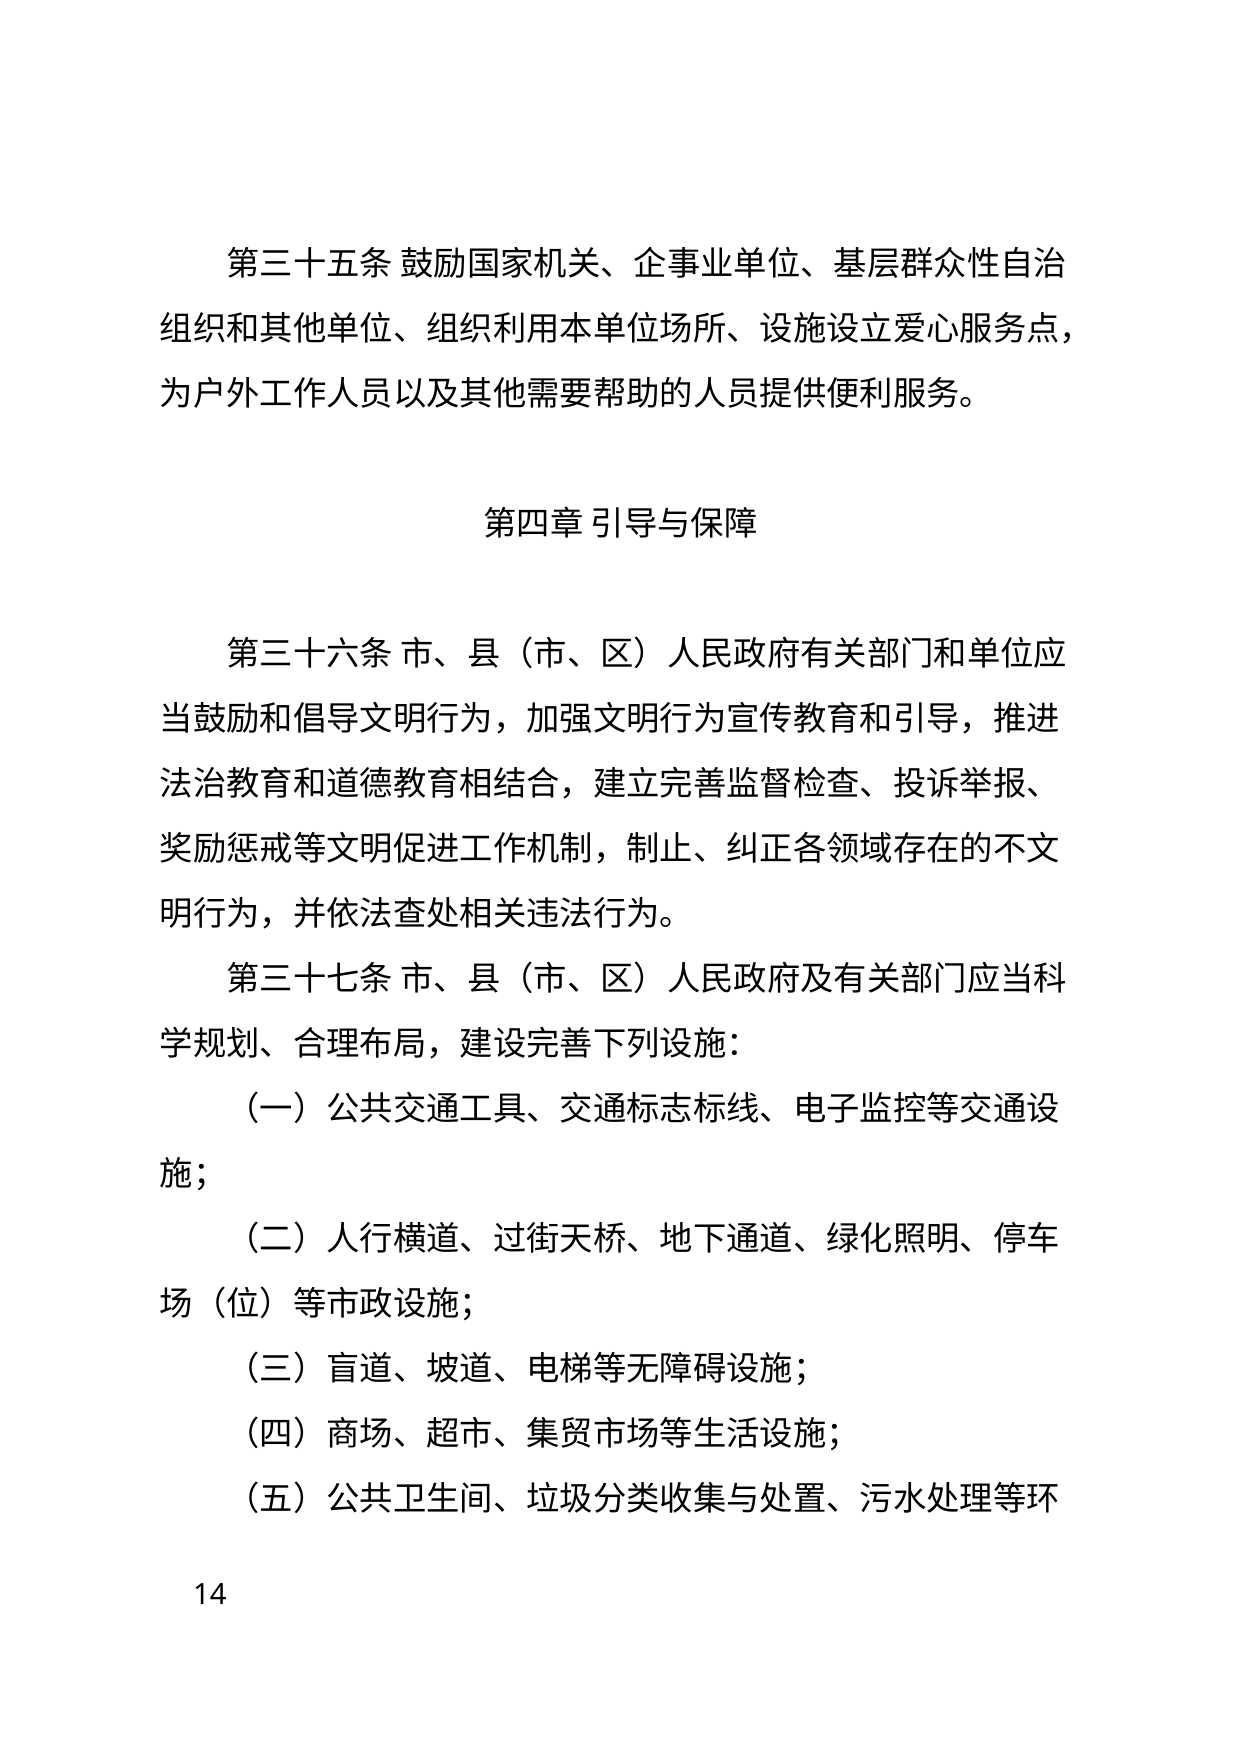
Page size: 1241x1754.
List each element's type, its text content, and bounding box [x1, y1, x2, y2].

text 第三十六条 市、县（市、区）人民政府有关部门和单位应当鼓励和倡导文明行为，加强文明行为宣传教育和引导，推进法治教育和道德教育相结合，建立完善监督检查、投诉举报、奖励惩戒等文明促进工作机制，制止、纠正各领域存在的不文明行为，并依法查处相关违法行为。 [159, 618, 1081, 943]
text （四）商场、超市、集贸市场等生活设施； [159, 1398, 1081, 1463]
text （二）人行横道、过街天桥、地下通道、绿化照明、停车场（位）等市政设施； [159, 1203, 1081, 1333]
text 第三十七条 市、县（市、区）人民政府及有关部门应当科学规划、合理布局，建设完善下列设施： [159, 943, 1081, 1073]
text 第三十五条 鼓励国家机关、企事业单位、基层群众性自治组织和其他单位、组织利用本单位场所、设施设立爱心服务点，为户外工作人员以及其他需要帮助的人员提供便利服务。 [159, 228, 1081, 423]
text （一）公共交通工具、交通标志标线、电子监控等交通设施； [159, 1073, 1081, 1203]
text （三）盲道、坡道、电梯等无障碍设施； [159, 1333, 1081, 1398]
text 第四章 引导与保障 [159, 488, 1081, 553]
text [159, 1463, 1081, 1528]
